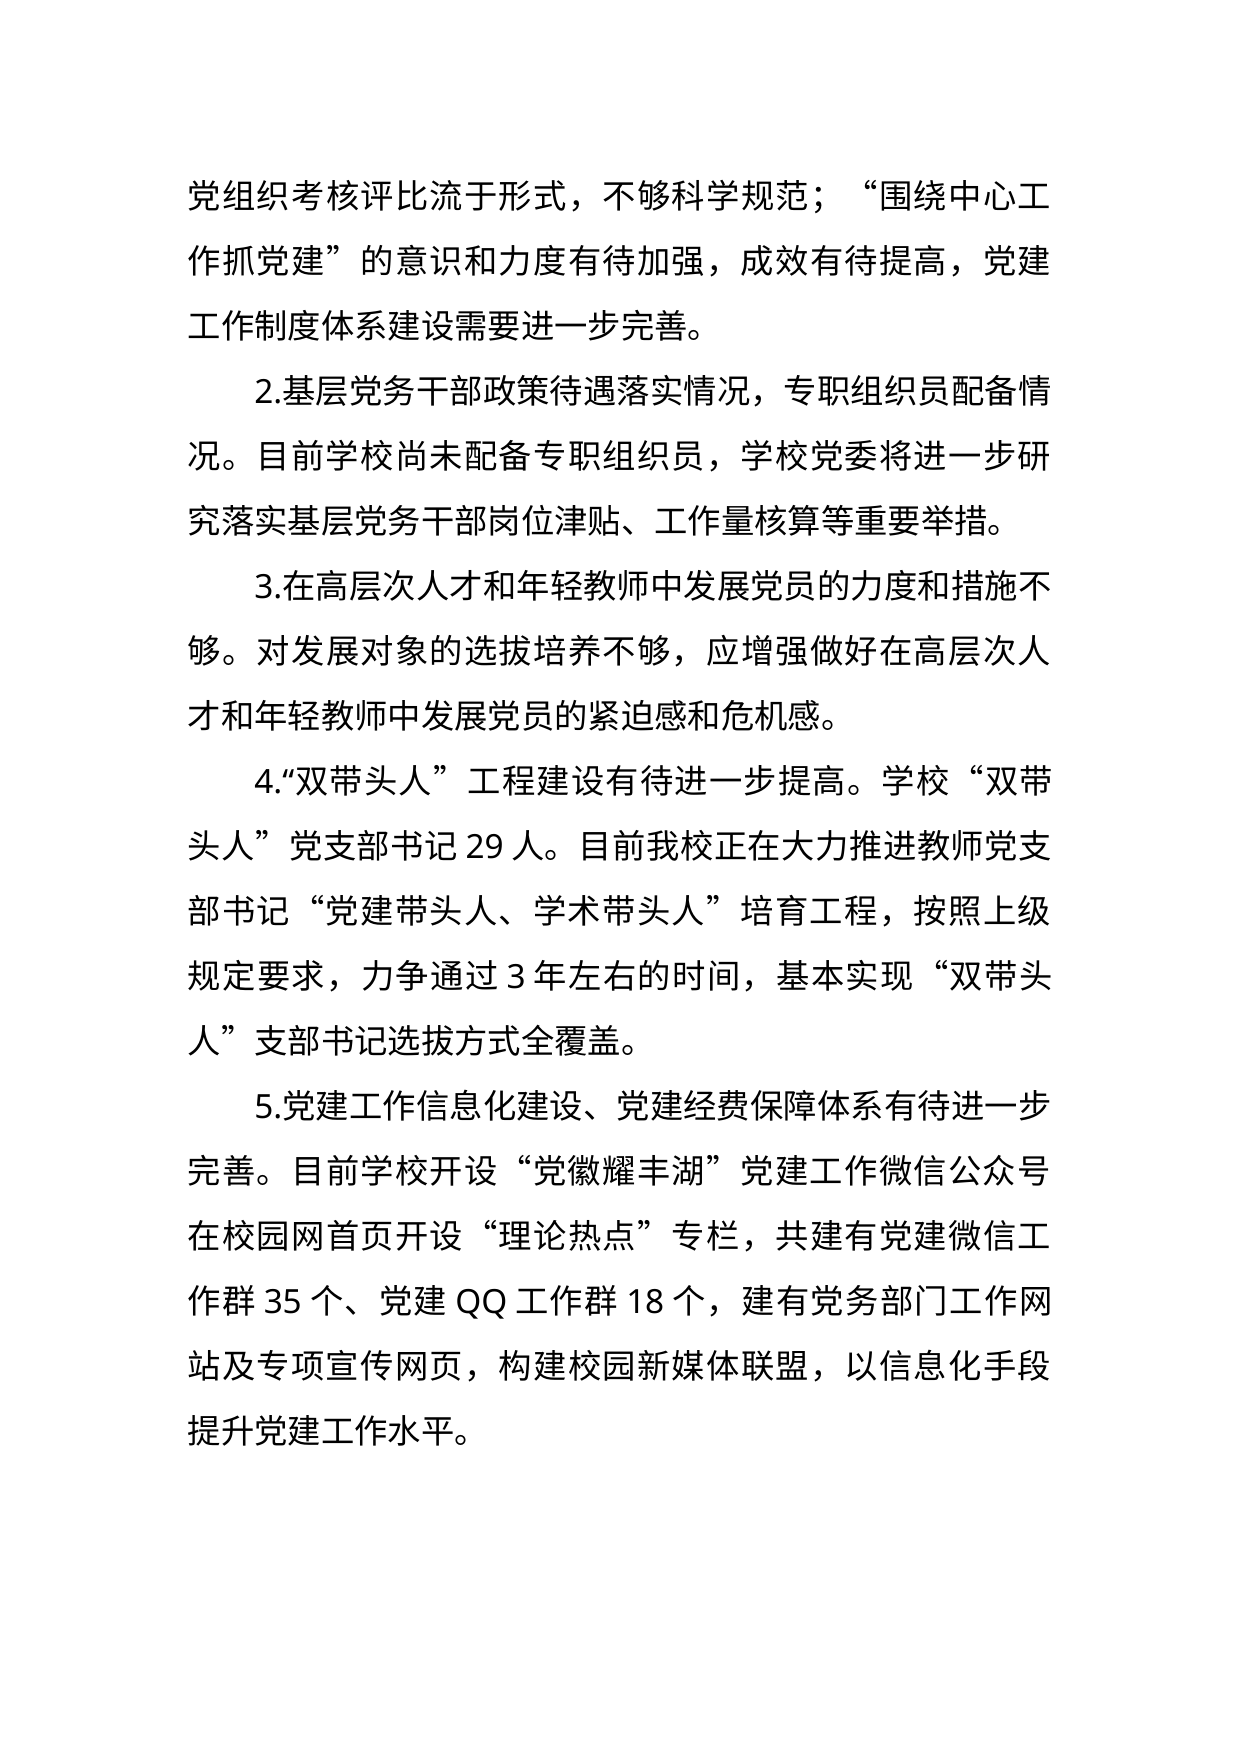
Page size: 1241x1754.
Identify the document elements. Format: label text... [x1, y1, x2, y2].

text 4.“双带头人”工程建设有待进一步提高。学校“双带头人”党支部书记29人。目前我校正在大力推进教师党支部书记“党建带头人、学术带头人”培育工程，按照上级规定要求，力争通过3年左右的时间，基本实现“双带头人”支部书记选拔方式全覆盖。 [187, 747, 1053, 1072]
text 3.在高层次人才和年轻教师中发展党员的力度和措施不够。对发展对象的选拔培养不够，应增强做好在高层次人才和年轻教师中发展党员的紧迫感和危机感。 [187, 552, 1053, 747]
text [187, 162, 1053, 357]
text 5.党建工作信息化建设、党建经费保障体系有待进一步完善。目前学校开设“党徽耀丰湖”党建工作微信公众号，在校园网首页开设“理论热点”专栏，共建有党建微信工作群35个、党建QQ工作群18个，建有党务部门工作网站及专项宣传网页，构建校园新媒体联盟，以信息化手段提升党建工作水平。 [187, 1072, 1053, 1462]
text 2.基层党务干部政策待遇落实情况，专职组织员配备情况。目前学校尚未配备专职组织员，学校党委将进一步研究落实基层党务干部岗位津贴、工作量核算等重要举措。 [187, 357, 1053, 552]
